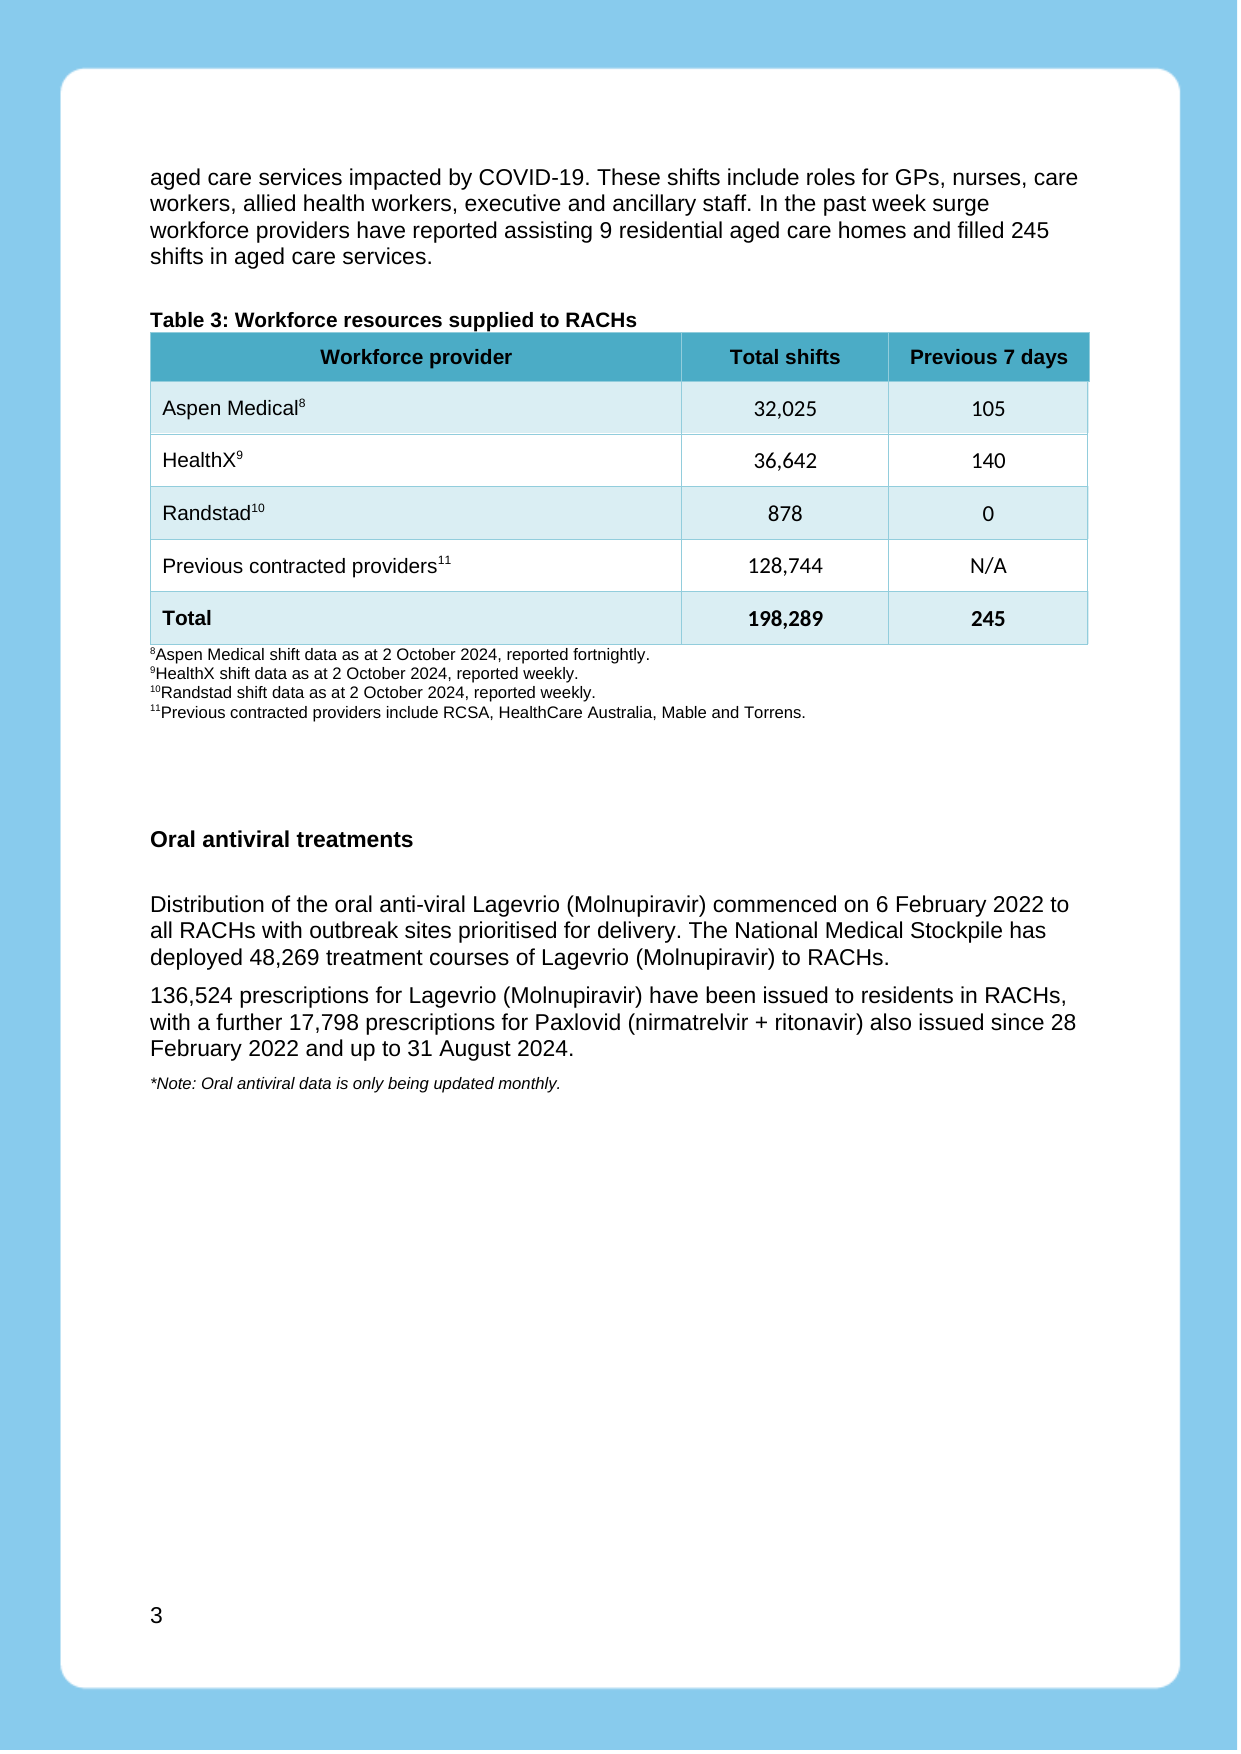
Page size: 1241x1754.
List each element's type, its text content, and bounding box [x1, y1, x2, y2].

table_cell 36,642 [682, 435, 888, 486]
text 136,524 prescriptions for Lagevrio (Molnupiravir) have been issued to residents in RACHs, with a further 17,798 prescriptions for Paxlovid (nirmatrelvir + ritonavir) also issued since 28 February 2022 and up to 31 August 2024. [150, 982, 1090, 1061]
text *Note: Oral antiviral data is only being updated monthly. [150, 1074, 1090, 1093]
table_cell 105 [889, 382, 1087, 433]
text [150, 164, 1090, 296]
text Distribution of the oral anti-viral Lagevrio (Molnupiravir) commenced on 6 February 2022 to all RACHs with outbreak sites prioritised for delivery. The National Medical Stockpile has deployed 48,269 treatment courses of Lagevrio (Molnupiravir) to RACHs. [150, 891, 1090, 970]
table_cell Total [151, 592, 681, 644]
table_cell Previous contracted providers11 [151, 540, 681, 591]
table_cell 0 [889, 487, 1087, 539]
table_cell Aspen Medical8 [151, 382, 681, 433]
table_cell 32,025 [682, 382, 888, 433]
table_cell 245 [889, 592, 1087, 644]
table_header Total shifts [682, 333, 888, 381]
text 10Randstad shift data as at 2 October 2024, reported weekly. [150, 683, 1090, 702]
table_cell N/A [889, 540, 1087, 591]
text 8Aspen Medical shift data as at 2 October 2024, reported fortnightly. [150, 645, 1090, 664]
table_cell Randstad10 [151, 487, 681, 539]
table_header Workforce provider [151, 333, 681, 381]
subtitle Oral antiviral treatments [150, 826, 1090, 878]
table_cell 878 [682, 487, 888, 539]
text 9HealthX shift data as at 2 October 2024, reported weekly. [150, 664, 1090, 683]
table_cell HealthX9 [151, 435, 681, 486]
table_cell 128,744 [682, 540, 888, 591]
text Table 3: Workforce resources supplied to RACHs [150, 308, 1090, 332]
table_cell 140 [889, 435, 1087, 486]
table_header Previous 7 days [889, 333, 1089, 381]
picture [0, 0, 1238, 1750]
text 11Previous contracted providers include RCSA, HealthCare Australia, Mable and Torrens. [150, 702, 1090, 722]
table_cell 198,289 [682, 592, 888, 644]
